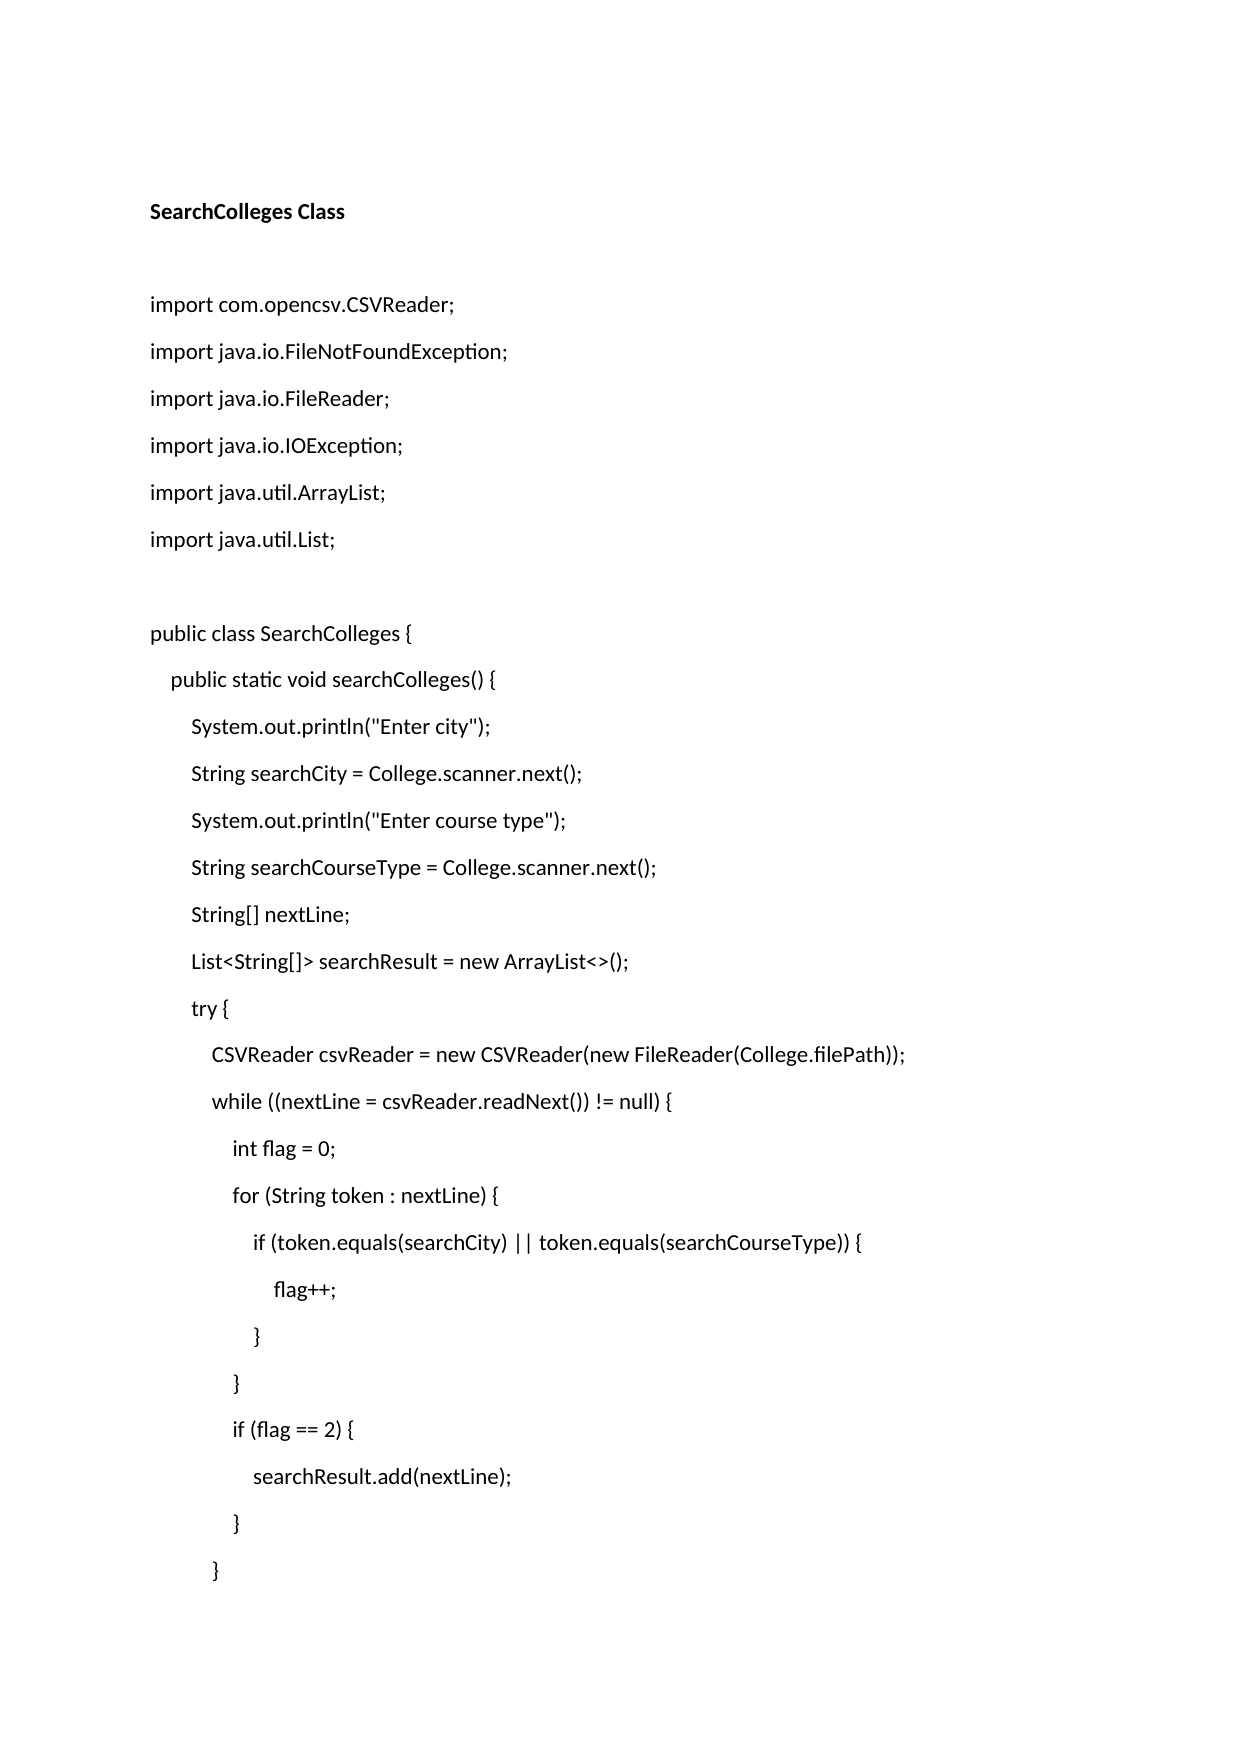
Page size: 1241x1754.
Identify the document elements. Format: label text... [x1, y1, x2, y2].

text System.out.println("Enter course type"); [150, 806, 1090, 834]
text } [150, 1509, 1090, 1537]
text SearchColleges Class [150, 197, 1090, 225]
text import java.util.ArrayList; [150, 478, 1090, 506]
text import java.util.List; [150, 525, 1090, 553]
text for (String token : nextLine) { [150, 1181, 1090, 1209]
text import com.opencsv.CSVReader; [150, 291, 1090, 319]
text while ((nextLine = csvReader.readNext()) != null) { [150, 1087, 1090, 1116]
text flag++; [150, 1275, 1090, 1303]
text if (token.equals(searchCity) || token.equals(searchCourseType)) { [150, 1228, 1090, 1256]
text } [150, 1322, 1090, 1350]
text } [150, 1556, 1090, 1584]
text int flag = 0; [150, 1134, 1090, 1162]
text import java.io.FileReader; [150, 384, 1090, 412]
text List<String[]> searchResult = new ArrayList<>(); [150, 947, 1090, 975]
text System.out.println("Enter city"); [150, 712, 1090, 741]
text searchResult.add(nextLine); [150, 1462, 1090, 1491]
text String[] nextLine; [150, 900, 1090, 928]
text CSVReader csvReader = new CSVReader(new FileReader(College.filePath)); [150, 1041, 1090, 1069]
text public static void searchColleges() { [150, 666, 1090, 694]
text public class SearchColleges { [150, 619, 1090, 647]
text String searchCity = College.scanner.next(); [150, 759, 1090, 787]
text String searchCourseType = College.scanner.next(); [150, 853, 1090, 881]
text try { [150, 994, 1090, 1022]
text import java.io.IOException; [150, 431, 1090, 459]
text if (flag == 2) { [150, 1416, 1090, 1444]
text } [150, 1369, 1090, 1397]
text import java.io.FileNotFoundException; [150, 337, 1090, 366]
